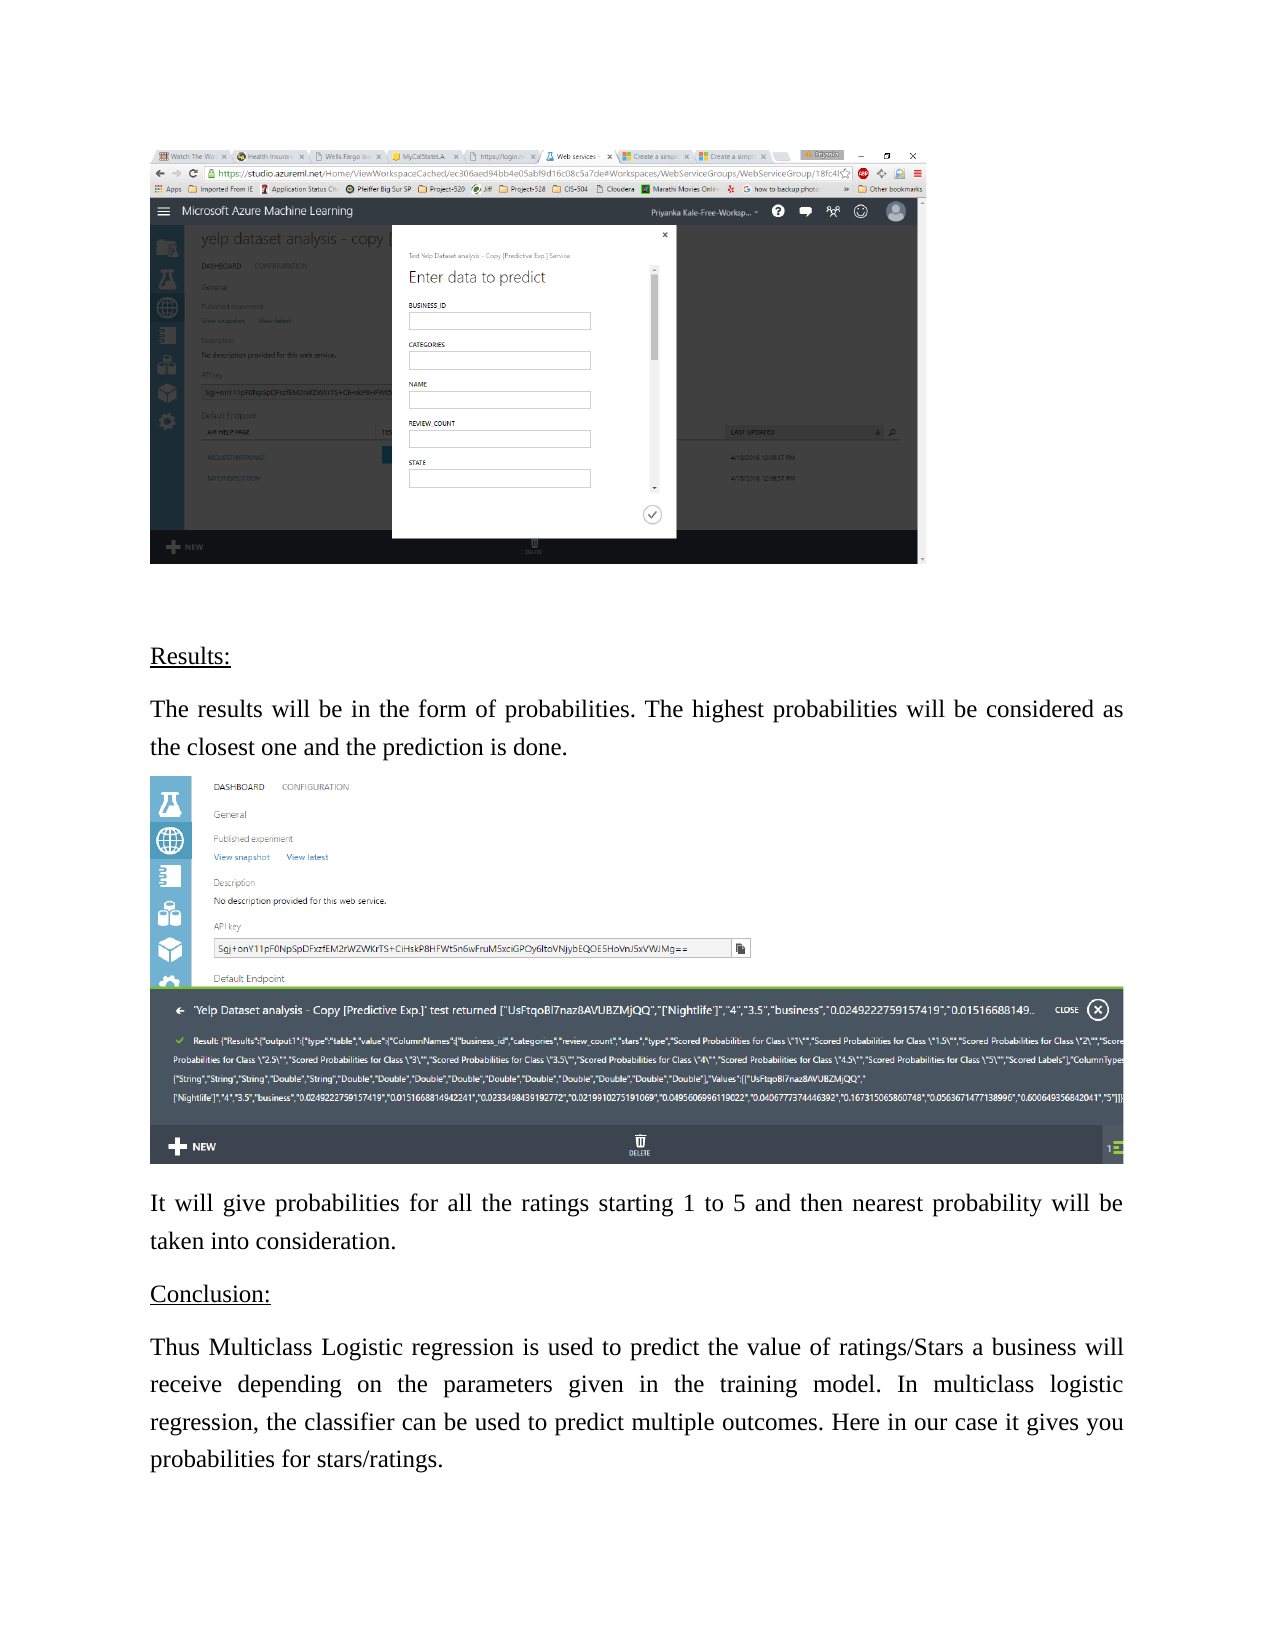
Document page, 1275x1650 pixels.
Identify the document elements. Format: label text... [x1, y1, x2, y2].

picture [150, 776, 1124, 1164]
text Conclusion: [150, 1270, 1125, 1308]
text Thus Multiclass Logistic regression is used to predict the value of ratings/Stars a business will receive depending on the parameters given in the training model. In multiclass logistic regression, the classifier can be used to predict multiple outcomes. Here in our case it gives you probabilities for stars/ratings. [150, 1323, 1125, 1473]
text It will give probabilities for all the ratings starting 1 to 5 and then nearest probability will be taken into consideration. [150, 1179, 1125, 1254]
text The results will be in the form of probabilities. The highest probabilities will be considered as the closest one and the prediction is done. [150, 686, 1125, 761]
picture [150, 150, 927, 564]
text Results: [150, 633, 1125, 670]
